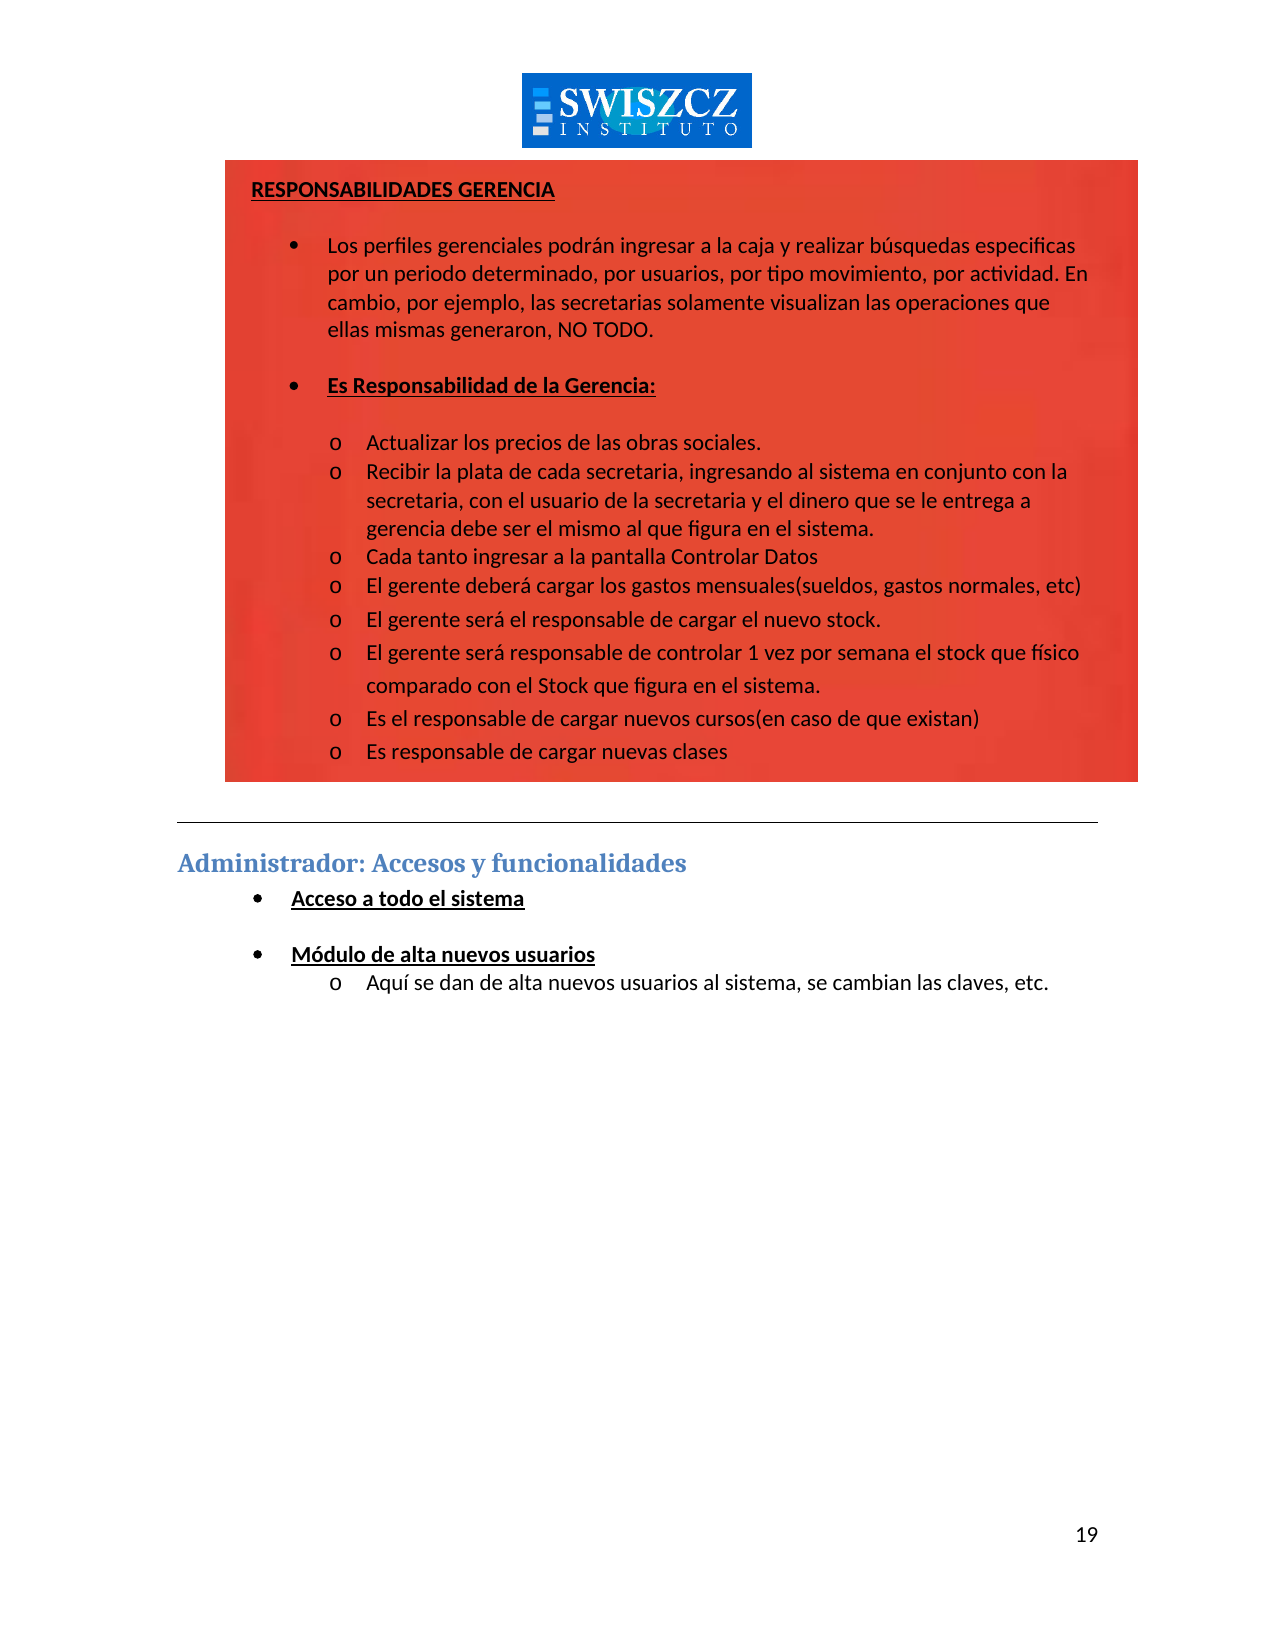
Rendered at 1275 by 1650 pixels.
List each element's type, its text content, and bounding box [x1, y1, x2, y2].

list El gerente será el responsable de cargar el nuevo stock. [328, 605, 1098, 634]
list Es Responsabilidad de la Gerencia: [290, 372, 1098, 400]
list Módulo de alta nuevos usuarios [253, 940, 1098, 968]
list Es el responsable de cargar nuevos cursos(en caso de que existan) [328, 704, 1098, 733]
picture [225, 160, 1138, 782]
list Es responsable de cargar nuevas clases [328, 737, 1098, 767]
list Aquí se dan de alta nuevos usuarios al sistema, se cambian las claves, etc. [328, 968, 1098, 997]
list Actualizar los precios de las obras sociales. [328, 428, 1098, 457]
list Acceso a todo el sistema [253, 884, 1098, 912]
list Los perfiles gerenciales podrán ingresar a la caja y realizar búsquedas especificas por un periodo determinado, por usuarios, por tipo movimiento, por actividad. En cambio, por ejemplo, las secretarias solamente visualizan las operaciones que ellas mismas generaron, NO TODO. [290, 232, 1098, 344]
text RESPONSABILIDADES GERENCIA [177, 176, 1098, 203]
list El gerente deberá cargar los gastos mensuales(sueldos, gastos normales, etc) [328, 571, 1098, 600]
picture [522, 73, 753, 148]
subtitle Administrador: Accesos y funcionalidades [177, 848, 1098, 879]
list Recibir la plata de cada secretaria, ingresando al sistema en conjunto con la secretaria, con el usuario de la secretaria y el dinero que se le entrega a gerencia debe ser el mismo al que figura en el sistema. [328, 457, 1098, 542]
list Cada tanto ingresar a la pantalla Controlar Datos [328, 542, 1098, 571]
list El gerente será responsable de controlar 1 vez por semana el stock que físico comparado con el Stock que figura en el sistema. [328, 638, 1098, 700]
